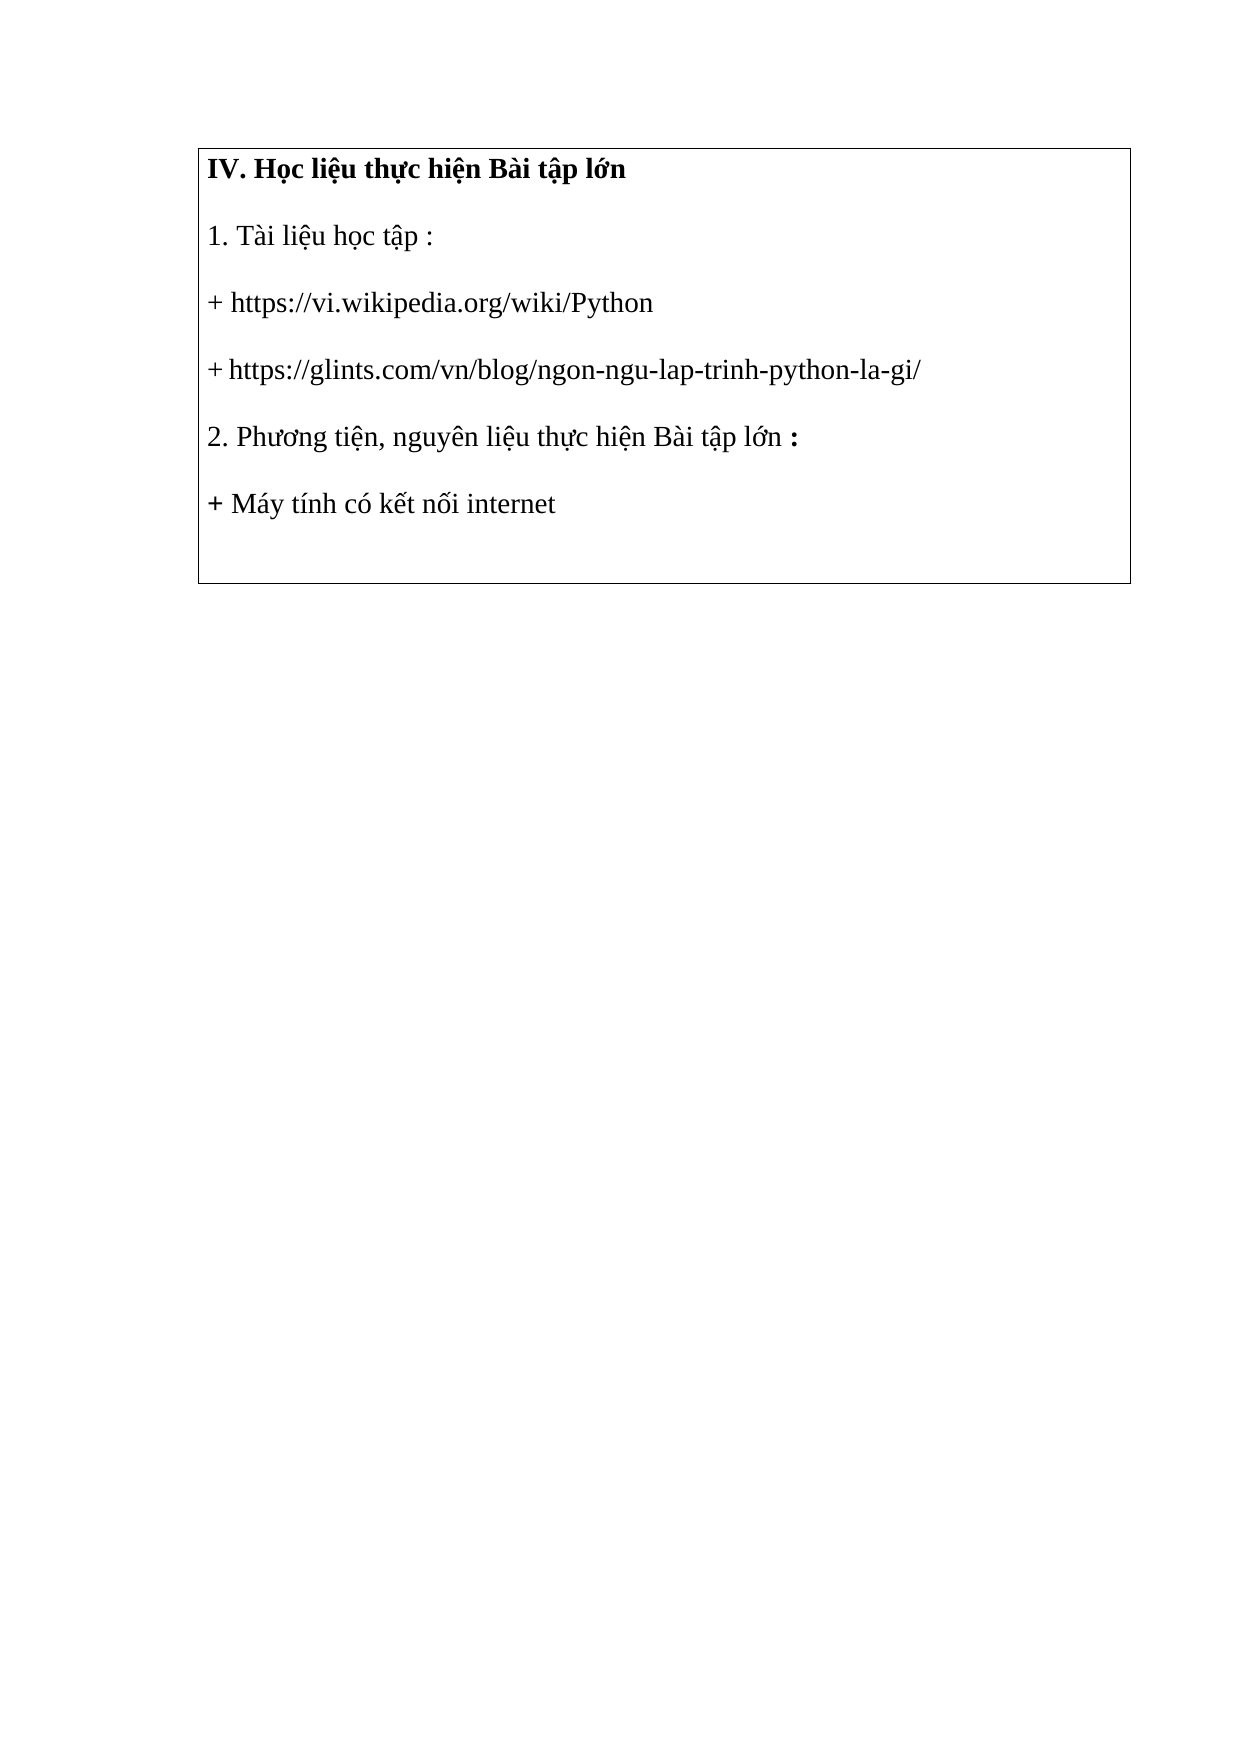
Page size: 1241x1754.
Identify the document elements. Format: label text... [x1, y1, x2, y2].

text + Máy tính có kết nối internet [199, 483, 1130, 519]
text IV. Học liệu thực hiện Bài tập lớn [199, 149, 1130, 184]
text 1. Tài liệu học tập : [199, 215, 1130, 251]
text + https://vi.wikipedia.org/wiki/Python [199, 282, 1130, 318]
text + https://glints.com/vn/blog/ngon-ngu-lap-trinh-python-la-gi/ [199, 349, 1130, 385]
text 2. Phương tiện, nguyên liệu thực hiện Bài tập lớn : [199, 416, 1130, 452]
